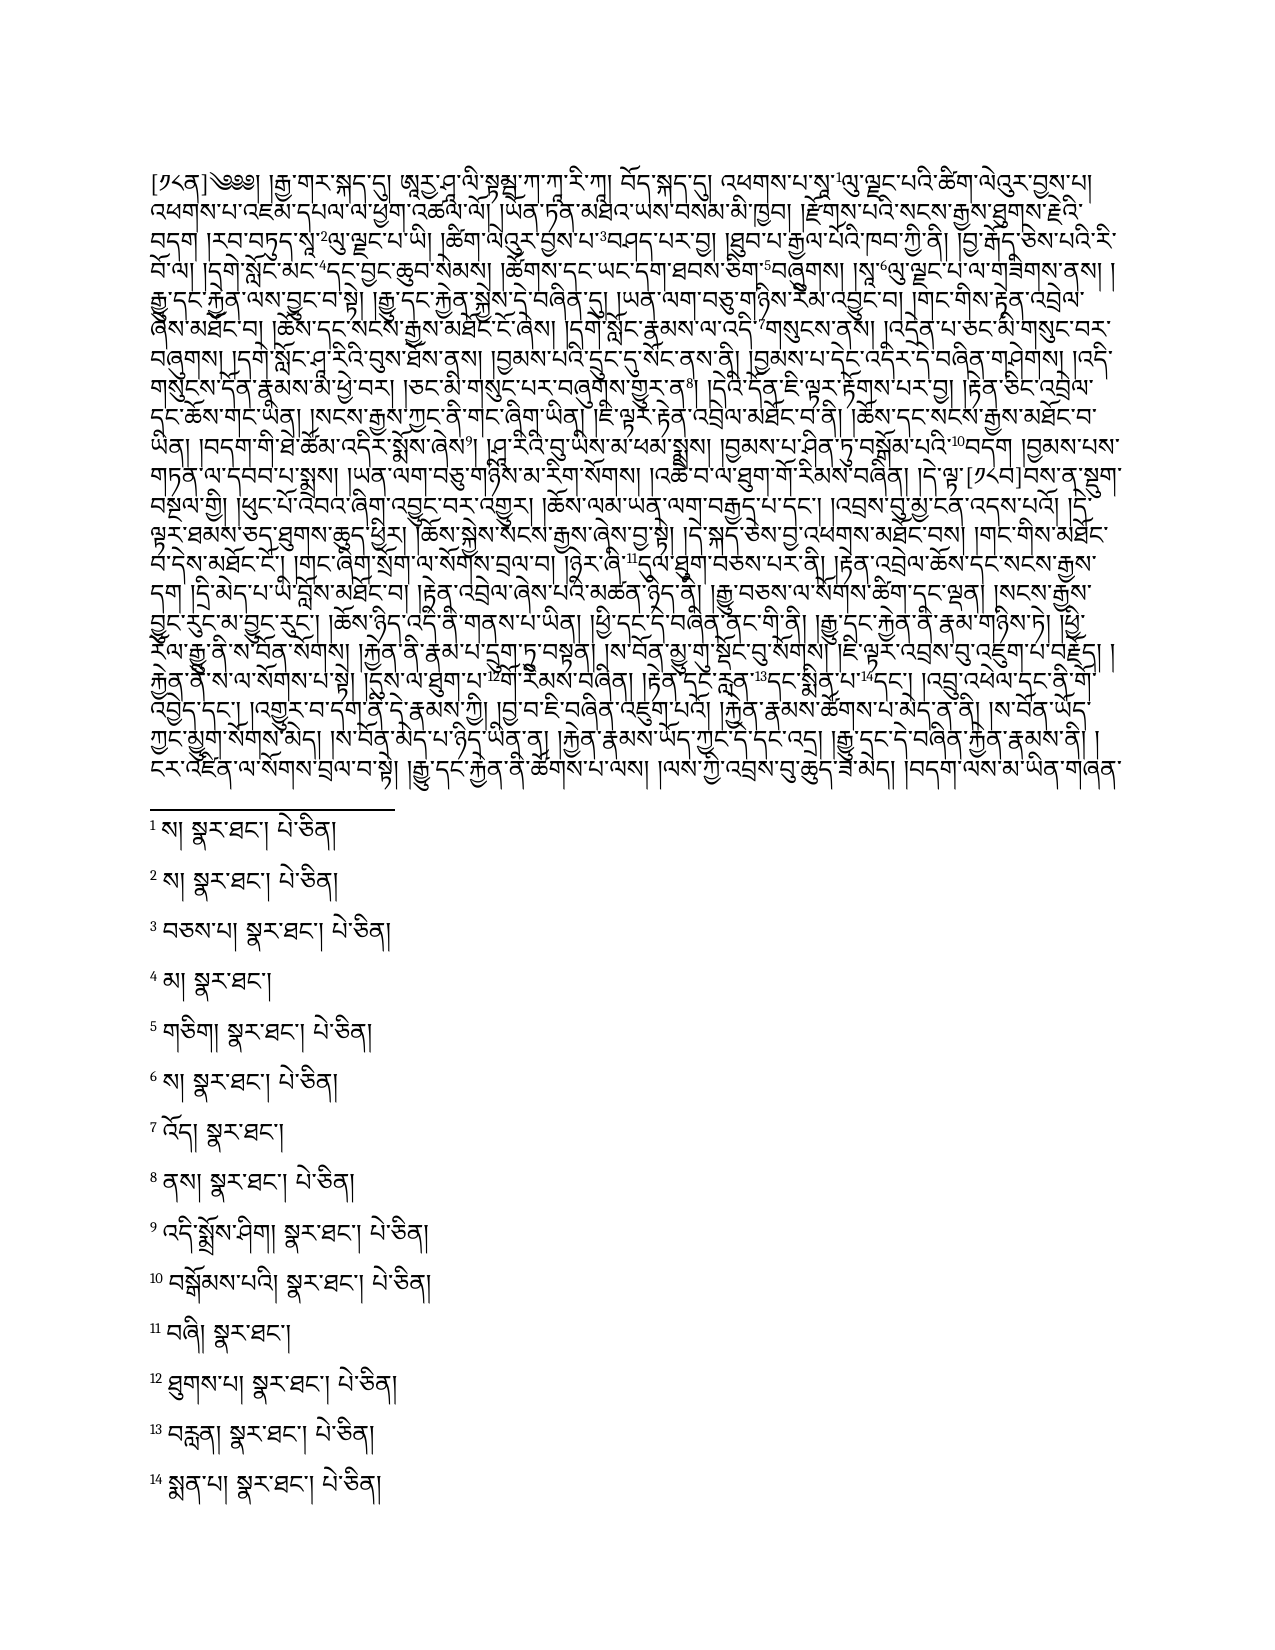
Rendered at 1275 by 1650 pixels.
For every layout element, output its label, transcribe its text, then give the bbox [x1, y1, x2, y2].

text [༡༨ན]༄༅༅། །རྒྱ་གར་སྐད་དུ། ཨཱརྱ་ཤཱ་ལི་སྟམྦ་ཀ་ཀཱ་རི་ཀཱ། བོད་སྐད་དུ། འཕགས་པ་སཱ་ལུ་ལྗང་པའི་ཚིག་ལེའུར་བྱས་པ། འཕགས་པ་འཇམ་དཔལ་ལ་ཕྱག་འཚལ་ལོ། །ཡོན་ཏན་མཐའ་ཡས་བསམ་མི་ཁྱབ། །རྫོགས་པའི་སངས་རྒྱས་ཐུགས་རྗེའི་བདག །རབ་བཏུད་སཱ་ལུ་ལྗང་པ་ཡི། །ཚིག་ལེའུར་བྱས་པ་བཤད་པར་བྱ། །ཐུབ་པ་རྒྱལ་པོའི་ཁབ་ཀྱི་ནི། །བྱ་རྒོད་ཅེས་པའི་རི་བོ་ལ། །དགེ་སློང་མང་དང་བྱང་ཆུབ་སེམས། །ཚོགས་དང་ཡང་དག་ཐབས་ཅིག་བཞུགས། །སཱ་ལུ་ལྗང་པ་ལ་གཟིགས་ནས། །རྒྱུ་དང་རྐྱེན་ལས་བྱུང་བ་སྟེ། །རྒྱུ་དང་རྐྱེན་སྐྱེས་དེ་བཞིན་དུ། །ཡན་ལག་བཅུ་གཉིས་རིམ་འབྱུང་བ། །གང་གིས་རྟེན་འབྲེལ་ཞེས་མཐོང་བ། །ཆོས་དང་སངས་རྒྱས་མཐོང་ངོ་ཞེས། །དགེ་སློང་རྣམས་ལ་འདི་གསུངས་ནས། །འདྲེན་པ་ཅང་མི་གསུང་བར་བཞུགས། །དགེ་སློང་ཤཱ་རིའི་བུས་ཐོས་ནས། །བྱམས་པའི་དྲུང་དུ་སོང་ནས་ནི། །བྱམས་པ་དེང་འདིར་དེ་བཞིན་གཤེགས། །འདི་གསུངས་དོན་རྣམས་མ་ཕྱེ་བར། །ཅང་མི་གསུང་པར་བཞུགས་གྱུར་ན། །དེའི་དོན་ཇི་ལྟར་རྟོགས་པར་བྱ། །རྟེན་ཅིང་འབྲེལ་དང་ཆོས་གང་ཡིན། །སངས་རྒྱས་ཀྱང་ནི་གང་ཞིག་ཡིན། །ཇི་ལྟར་རྟེན་འབྲེལ་མཐོང་བ་ནི། །ཆོས་དང་སངས་རྒྱས་མཐོང་བ་ཡིན། །བདག་གི་ཐེ་ཚོམ་འདིར་སྨོས་ཞེས། །ཤཱ་རིའི་བུ་ཡིས་མ་ཕམ་སྨྲས། །བྱམས་པ་ཤིན་ཏུ་བསྒོམ་པའི་བདག །བྱམས་པས་གཏན་ལ་དབབ་པ་སྨྲས། །ཡན་ལག་བཅུ་གཉིས་མ་རིག་སོགས། །འཆི་བ་ལ་ཐུག་གོ་རིམས་བཞིན། །དེ་ལྟ་[༡༨བ]བས་ན་སྡུག་བསྔལ་གྱི། །ཕུང་པོ་འབའ་ཞིག་འབྱུང་བར་འགྱུར། །ཆོས་ལམ་ཡན་ལག་བརྒྱད་པ་དང་། །འབྲས་བུ་མྱ་ངན་འདས་པའོ། །དེ་ལྟར་ཐམས་ཅད་ཐུགས་ཆུད་ཕྱིར། །ཆོས་སྐྱེས་སངས་རྒྱས་ཞེས་བྱ་སྟེ། །དེ་སྐད་ཅེས་བྱ་འཕགས་མཐོང་བས། །གང་གིས་མཐོང་བ་དེས་མཐོང་ངོ་། །གང་ཞིག་སྲོག་ལ་སོགས་བྲལ་བ། །ཉེར་ཞི་དུལ་ཐུག་བཅས་པར་ནི། །རྟེན་འབྲེལ་ཆོས་དང་སངས་རྒྱས་དག །དྲི་མེད་པ་ཡི་བློས་མཐོང་བ། །རྟེན་འབྲེལ་ཞེས་པའི་མཚན་ཉིད་ནི། །རྒྱུ་བཅས་ལ་སོགས་ཚིག་དང་ལྡན། །སངས་རྒྱས་བྱུང་རུང་མ་བྱུང་རུང་། །ཆོས་ཉིད་འདི་ནི་གནས་པ་ཡིན། །ཕྱི་དང་དེ་བཞིན་ནང་གི་ནི། །རྒྱུ་དང་རྐྱེན་ནི་རྣམ་གཉིས་ཏེ། །ཕྱི་རོལ་རྒྱུ་ནི་ས་བོན་སོགས། །རྐྱེན་ནི་རྣམ་པ་དྲུག་ཏུ་བསྟན། །ས་བོན་མྱུ་གུ་སྡོང་བུ་སོགས། །ཇི་ལྟར་འབྲས་བུ་འཇུག་པ་བརྗོད། །རྐྱེན་ནི་ས་ལ་སོགས་པ་སྟེ། །དུས་ལ་ཐུག་པ་གོ་རིམས་བཞིན། །རྟེན་དང་རླན་དང་སྨིན་པ་དང་། །འབྲུ་འཕེལ་དང་ནི་གོ་འབྱེད་དང་། །འགྱུར་བ་དག་ནི་དེ་རྣམས་ཀྱི། །བྱ་བ་ཇི་བཞིན་འཇུག་པའོ། །རྐྱེན་རྣམས་ཚོགས་པ་མེད་ན་ནི། །ས་བོན་ཡོད་ཀྱང་མྱུག་སོགས་མེད། །ས་བོན་མེད་པ་ཉིད་ཡིན་ན། །རྐྱེན་རྣམས་ཡོད་ཀྱང་དེ་དང་འདྲ། །རྒྱུ་དང་དེ་བཞིན་རྐྱེན་རྣམས་ནི། །ངར་འཛིན་ལ་སོགས་བྲལ་བ་སྟེ། །རྒྱུ་དང་རྐྱེན་ནི་ཚོགས་པ་ལས། །ལས་ཀྱི་འབྲས་བུ་ཆུད་ཟ་མེད། །བདག་ལས་མ་ཡིན་གཞན་ལས་མིན། །གཉིས་དང་བྱེད་པོ་དུས་ལས་མིན། །དེ་བཞིན་དབང་ཕྱུག་སོགས་བྱས་མིན། །རང་བཞིན་ལས་མིན་རྒྱུ་མེད་མིན། །རྒྱུ་དང་རྐྱེན་ཀྱིས་འཇུག་པ་ཡང། །ཐོག་མ་མེད་པའི་དུས་ཅན་སྣང་། །རྒྱུ་ལྔ་དག་གིས་ཕྱི་རོལ་གྱི། །རྟེན་ཅིང་འབྲེལ་པར་འབྱུང་བར་བཞེད། །རྟག་པར་མ་ཡིན་ཆད་པར་མིན། །འཕོ་བར་མ་ཡིན་རྒྱུ་ཆུང་ལས། །འབྲས་བུ་ཆེན་པོ་འགྲུབ་པ་དང་། །འདྲ་བར་རྗེས་སུ་འགྲོ་ཕྱིར་ཡང་། །མྱུ་གུ་ས་བོན་ལྟར་མི་འདོད། །རྒྱུ་མེད་མྱུ་གུ་སྐྱེ་བའང་མེད། །འགག་དང་སྐྱེ་བ་མགོ་མཉམ་སྟེ། །སྲང་མདའི་མགོ་མཇུག་མཐོ་དམན་བཞིན། །དེ་བཞིན་ནང་གི་རྒྱུ་དང་ནི། །རྐྱེན་གྱིས་རྣམ་པ་གཉིས་སུ་བཞེད། །འདིའི་རྒྱུ་དང་པོ་མ་རིག་པ། །ཐ་མ་འཆི་ཡིན་གོ་རིམས་བཞིན། །ཡན་ལག་བཅུ་གཉིས་ཉོན་མོངས་[༡༩ན]ལས། །སྐྱེ་བཅས་བདག་ཉིད་ཆ་གསུམ་ནི། །རྒྱུ་དང་རྐྱེན་ལས་བྱུང་བ་སྟེ། །བྱེད་པ་ལ་སོགས་རྣམ་པར་སྤངས། །གལ་ཏེ་དང་པོ་མ་རིག་མེད། །ཐ་མ་འཆི་བ་འབྱུང་མི་འགྱུར། །དེ་དག་ལས་གཞན་བདག་དང་ནི། །བདག་གིས་ཞེས་པ་གང་ནའང་མེད། །དང་པོ་མ་རིག་བྱུང་ན་ནི། །ཐ་མ་འཆི་བའང་སྣང་བར་འགྱུར། །དེ་ལྟར་འདི་ནི་ནང་གི་རྒྱུ། །འདི་ཡི་རྐྱེན་ནི་རྣམ་པ་དྲུག །ཐ་མ་རྣམ་ཤེས་ཐོག་མ་ས། །ནང་གི་རྐྱེན་དུ་འདོད་པ་ཡིན། །སྲ་དང་རྗེས་སུ་སྡུད་པ་དང་། །སྨིན་དང་དབུགས་འཕེལ་གོ་འབྱེད་ཉིད། །ཤེས་དང་གཟུགས་ཀྱི་རྗེས་འཇུག་པ། །རྣམ་ཤེས་ལྔ་དང་ལྡན་པ་དང་། །དེ་ན་ཉོན་མོངས་ཅན་ཡིད་ཀྱང་། །འདི་རྣམས་ནང་གི་རྐྱེན་ཡིན་ནོ། །ཁམས་རྣམས་འདུས་པར་གྱུར་པ་ལས། །ལུས་ནི་སྐྱེ་བར་འདོད་པ་ཡིན། །དེ་དག་བདག་དང་བདག་གི་ཞེས། །རྣམ་རྟོག་སྐྱེ་བ་མེད་པར་འདོད། །དེ་དག་ཡོད་ན་སྐྱེ་འགྱུར་ཏེ། །དེ་དག་མེད་ན་འབྱུང་བ་མེད། །དེ་རྣམས་བདག་སོགས་མི་ལྡན་ལ། །གཞན་ཡང་སུའི་ཡང་མ་ཡིན་ནོ། །གང་གཅིག་རིལ་སོགས་འདུ་ཤེས་པ། །དེ་ནི་མ་རིག་སྲིད་གསུམ་སྒྲིབ། །མི་ཤེས་པས་ནི་འདོད་ཆགས་དང་། །ཞེ་སྡང་གཏི་མུག་མངོན་དུ་བྱེད། །དེ་ལས་འདུ་བྱེད་དངོས་པོ་ནི། །རྣམ་པར་རིག་པའི་རྣམ་ཤེས་འབྱུང་། །རྣམ་ཤེས་ལྷན་ཅིག་འབྱུང་བ་ནི། །གཟུགས་ཅན་མ་ཡིན་ཕུང་པོ་བཞི། །མིང་དང་གཟུགས་ལ་བརྟེན་ནས་ནི། །དབང་པོ་སྐྱེ་མཆེད་འབྱུང་བར་འགྱུར། །ཡུལ་དང་དབང་པོ་རྣམ་པར་ཤེས། །འདུས་པ་ལས་ནི་རེག་པ་འབྱུང་། །རེག་བྱུང་ཚོར་བར་ཤེས་བྱ་སྟེ། །དེ་བཞིན་ཚོར་བྱུང་སྲིད་པའོ། །སྲེད་འཕེལ་ཉེ་བར་ལེན་པ་སྟེ། །ལེན་པ་ལས་ནི་སྲིད་པ་འབྱུང་། །སྲིད་ལས་ཕུང་འབྱུང་སྐྱེ་བ་སྟེ། །དེ་བཞིན་སྐྱེ་ལས་རྒས་པའོ། །དེ་བཞིན་རྒས་པའི་ཕུང་མེད་པ། །དེ་ནི་འཆི་བ་ཞེས་བརྗོད་དོ། །རྨོངས་པ་འཆི་ལས་མྱ་ངན་ཏེ། །སྲིད་དང་བཅས་པའི་གདུང་བ་ཉིད། །མྱ་ངན་ལས་ནི་བརྗོད་པ་གང་། །དེ་ནི་སྨྲེ་སྔགས་འདོན་ཞེས་བྱ། །སྨྲེ་སྔགས་འདོན་པ་ལས་བྱུང་བ། །རྣམ་པར་ཤེས་པ་ཚོགས་ལྔ་ཡི། །སིམ་པ་མ་ཡིན་སྡུག་བསྔལ་བརྗོད། །ལུས་ཀྱི་བདེ་བའི་གེགས་བྱེད་པའོ། །ཡིད་ལ་བྱེད་པའི་[༡༩བ]སྡུག་བསྔལ་ནི། །ཡིད་ལ་ཉེ་བར་གནོད་བྱེད་པ། །དེ་ཡིད་མི་བདེར་ཤེས་བྱ་སྟེ། །གང་གཞན་ཉེ་བའི་ཉོན་མོངས་རྒྱུ། །མུན་མངོན་ཤེས་དང་མིང་མིང་གཟུགས་ནི། །སྐྱེ་མཆེད་རེག་མྱོང་སྐོམ་པའི་ཕྱིར། །སྲེད་ལས་ལེན་དང་སྲིད་སྐྱེ་དང་། །སྨིན་དང་འཇིག་དང་མྱ་ངན་ཕྱིར། །ཚིག་སོགས་ལུས་ལ་གནོད་པ་དང་། །སེམས་ཡིད་མི་བདེའི་ཕྱིར་དང་ནི། །ཉོན་མོངས་ཕྱིར་ནི་མིང་དོན་མཐུན། །གོ་རིམས་བཞིན་དུ་བསྟན་པ་ཡིན། །ཡང་དེ་ཁོ་ན་ཡོངས་མ་ཤེས། །མ་རིག་ལ་སོགས་གོ་རིམས་བཞིན། །སྔ་མ་སྔ་མ་ལས་ཕྱི་མ། །སྐྱེ་བ་དག་ཏུ་ཡང་བརྗོད་དོ། །ཡན་ལག་བཅུ་གཉིས་གསུམ་འཇུག་པ། །འདི་ནི་རྟག་ཆད་ཐོག་མེད་སྐྱེད། །ཆུ་བོའི་རྒྱུན་བཞིན་འཇུག་པ་ཡིས། །ཐོག་མ་མེད་པའི་དུས་ཅན་འཇུག །འོན་ཀྱང་བཞི་པོ་འདི་དག་ནི། །རྒྱུ་ནི་སྡུད་པར་བྱེད་པ་སྟེ། །མ་རིག་སྲེད་ལས་རྣམ་པར་ཤེས། །དེ་དག་གོ་རིམས་བཞིན་དུ་བཤད། །རྒྱུ་ལས་རྣམ་ཤེས་ས་བོན་ཏེ། །ལས་ནི་ཞིང་དུ་གསུངས་པ་ཡིན། །དང་པོ་སྲེད་པ་ཉོན་མོངས་པའི། །དངོས་པོ་རྒྱུར་ནི་ཡང་དག་བཤད། །ལས་དང་ཉོན་མོངས་རྣམ་པར་ཤེས། །ས་བོན་ཉིད་དུ་རྣམ་པར་གནས། །ལས་ནི་ས་བོན་རྣམ་ཤེས་ཀྱི། །ཞིང་གི་བྱ་བ་ཡང་བྱེད་དོ། །སྲེད་པས་རྣམ་ཤེས་ཞེས་བྱ་ཡི། །ས་བོན་དེ་མ་ཐག་རླན་བྱེད། །མ་རིག་ས་བོན་རྣམ་པར་ཤེས། །བརླན་པས་བསྟེན་པ་འདེབས་པར་བྱེད། །ལས་དང་སྲེད་པ་མ་རིག་པ། །ཞིང་དང་བརླན་དང་འདབས་བྱེད་རྣམས། །རྣམ་པར་ཤེས་པ་འདི་བྱ་དང་། །རྣམ་ཤེས་བདག་འདིས་སྙམ་པ་མེད། །འོན་ཀྱང་ས་བོན་རྣམ་པར་ཤེས། །ལས་དང་ཉོན་མོངས་གནས་པ་ནི། །ས་བོན་རྣམ་པར་ཤེས་ཞེས་བརྗོད། །མ་རིག་ལུད་ཀྱིས་བྲན་པ་དང་། །སྲེད་པའི་ཆུ་ཡིས་བསྟེན་ན་ནི། །རྒྱུ་ལས་མིང་དང་གཟུགས་ཀྱི་ནི། །མྱུ་གུ་སྐྱེ་བའང་སྣང་བར་འགྱུར། །རང་བཞིན་གཉིས་ཀ་ལ་སོགས་པས། །མིང་གཟུགས་འདི་དག་འབྱུང་ཡིན་གྱི། །ཕ་དང་མ་ནི་ཕྲད་པ་དང་། །དུས་རྣམས་མི་འགལ་ཉིད་ལས་སོ། །མྱོང་བ་ཅུང་ཟད་འབྲེལ་པ་ནི། །ས་བོན་རྣམ་པར་ཤེས་པར་བརྗོད། །མ་ཡི་མངལ་དུ་རིམ་བཞིན་འཕེལ། །མིང་གཟུགས་མྱུ་གུ་སྐྱེད་པར་བྱེད། །རྐྱེན་རྣམས་མ་ཚངས་མེད་པ་དང་། །རྒྱུན་རྣམས་[༢༠ན]འགལ་བ་མ་ཡིན་ལས། །སྒྱུ་མ་བདག་མེད་འཛིན་མེད་པར། །སྐྱེ་བ་ཡང་ནི་ཡོད་མ་ཡིན། །མིག་གི་རྣམ་པར་ཤེས་པ་ཡང་། །རྒྱུ་ལྔ་པོ་ཡིས་འབྱུང་བ་སྟེ། །མིག་དང་གཟུགས་དང་དེ་བཞི་སྣང་། །ནམ་མཁའ་དེ་སྐྱེད་ཡིད་ལ་བྱེད། །ལྔ་པོ་མ་ཚང་མེད་པ་ལས། །མིག་གི་རྣམ་པར་ཤེས་པ་འབྱུང་། །དེ་གིས་དེ་བསྐྱེད་ཅིང་། རྣམ་རྟོག་སྐྱེ་མེད་ཇི་ལྟར་སྣང་། །རྣ་བའི་རྣམ་ཤེས་ལ་སོགས་ཀུན། །སྐྱེ་བའི་རིམ་པ་འདི་ཉིད་ཡིན། །རྒྱུ་དང་རྐྱེན་གྱི་ཚོགས་པ་ལས། །བྱེད་པོ་ལ་སོགས་བྲལ་བ་དང་། །ངར་འཛིན་པ་དང་བྲལ་བ་ལས། །སྐྱེ་བ་ཡང་ནི་སྔ་མ་བཞིན། །དེ་ལྟར་རྟེན་ཅིང་འབྲེལ་འབྱུང་བའི། །རྒྱུ་ཅན་ཀུན་ཏུ་ཤེས་པར་བྱ། །འཇིག་རྟེན་འདས་ནས་ཕ་རོལ་དུ། །གྲོ་བའི་ཆོས་འགའ་གང་ནའང་མེད། །འོན་ཀྱང་རྒྱུ་དང་རྐྱེན་དག་ལས། །ལས་ཀྱིས་འབྲས་བུ་མངོན་པ་ཡིན། །ཇི་ལྟར་མེ་ལོང་རབ་ཕྱིས་ལ། །བཞིན་གྱི་གཟུགས་བརྙན་དམིགས་པ་བཞིན། །མེ་ལོང་ནང་དུ་གཟུགས་བརྙན་ཡང་། །འཕོས་པ་ཡོད་པ་མ་ཡིན་ཉིད། །དེ་དག་ཕན་ཚུན་རྟོག་མེད་ཅིང་། །བྱེད་པ་པོ་དག་ལས་རྣམས་སྤངས། །དེ་བཞིན་སྐྱེ་བར་སྣང་བ་ནི། །སྔོན་འཕེལ་བྱ་བའི་རིམ་ལས་སོ། །ཇི་ལྟར་ཟླ་བ་རིང་གནས་པ། །ཆུ་སྣོད་ཆུང་ངུའི་ནང་དུ་ནི། །སྣང་སྟེ་འཕོས་པ་མ་ཡིན་ལ། །བྱ་བ་དང་ནི་ལས་ཀྱང་ཡོད། །དེ་བཞིན་འདི་ནས་འཆི་འཕོ་བ། །འགའ་མེད་འགྲོ་བར་སྐྱེ་བའང་སྣང་། །རྒྱུ་རྐྱེན་མ་ཚང་མེ་མི་འབར། །རྒྱུ་རྐྱེན་ཚང་ན་མེ་འབར་བཞིན། །རྒྱུ་རྐྱེན་མ་ཚང་མེད་པ་ལས། །ཕུང་པོ་ཉིད་མཚམས་སྦྱོར་བ་ཡོད། །ཕྱི་ཡི་ལས་དང་བྱ་བ་རྒྱུ། །དེ་ནི་བརྟགས་པའི་བདག་ཉིད་དོ། །དེ་བཞིན་གཞན་དབང་ནང་གི་སྟེ། །རྣམ་ཤེས་ལྔ་པོ་འབྱུང་བའོ། །བརྟག་བྱ་མིན་ཕྱིར་དོན་དམ་ནི། །ཡོངས་སུ་གྲུབ་པར་འདོད་པ་ཡིན། །རྒྱུ་དང་རྐྱེན་དང་ལྡན་སྐྱེ་བ། །ནམ་ཡང་རྣམ་གཉིས་ཤེས་པར་བྱ། །བྱེད་པ་པོ་ལ་སོགས་པས་དབེན། །གསོ་བ་གསོག་སྟོང་སོགས་སྙིང་པོ་མེད། །དེ་ལྟར་ཤེས་རབ་ཀྱིས་མཐོང་གང་། །ཅི་ཅིར་ཇི་ལྟར་གང་དུ་ཅིས། །སྙམ་པའི་རྟོག་སྨྲ་སོགས་སྤངས་པ། །ཆུ་ཟླའི་གཟུགས་བརྙན་ཇི་བཞིན་པ། །དེ་བཞིན་འདི་ནས་འཆི་འཕོ་བ། །འགའ་མེད་འགྲོ་བར་སྐྱེ་བའང་སྣང་། །[༢༠བ]ཇི་ལྟར་བུད་ཤིང་དང་འབྲེལ་ན། །མེ་ཡི་རྒྱུན་ནི་འཇུག་འགྱུར་གྱི། །རྒྱུ་ནི་མ་ཚང་གྱུར་པ་ལས། །མེ་ནི་རྗེས་སུ་འཇུག་པ་མིན། །དེ་བཞིན་ཀུན་ནས་ཉོན་མོངས་པའི། །ས་བོན་ཡེ་ཤེས་མེས་བསྲེགས་ན། །རྒྱུ་མེད་ཕྱིར་ན་འབྲས་མེད་དེ། །བྱ་བ་དང་ནི་ལས་ཀྱང་མེད། །ཡོན་ཏན་མཐའ་ཡས་བསམ་མི་ཁྱབ། །ཞི་བ་ཆོས་ཀྱི་རང་བཞིན་སྐུ། །ཐོག་མ་དབུས་དང་མཐའ་བྲལ་བ། །རྟོགས་ནས་སངས་རྒྱས་གོ་འཕང་འཐོབ། །གང་གིས་དེ་ལྟར་དེ་ཉིད་བཟོད། །དེ་ནི་ལུང་བསྟན་ཐེ་ཚོམ་མེད། །དེ་སྐད་བྱམས་བདག་བདག་ཉིད་ཀྱིས། །ཤཱ་རིའི་བུ་ལ་སྨྲས་པ་དང་། །སཱ་ལུ་ལྗང་པ་དཔེར་མཛད་པ། །དེ་ནི་ཤཱ་རིའི་བུས་ཐོས་ནས། །སྙིང་པོ་བླངས་ཏེ་ལྷ་ཚོགས་ཀྱིས། །རྗེས་སུ་ཡི་རངས་མངོན་བསྟོད་ནས། །ལངས་ཏེ་སོང་ནས་དགའ་སེམས་ཀྱིས། དགེ་སློང་རྣམས་ལ་བཤད་པ་ཡིན། །འཕགས་པ་སཱ་ལུ་ལྗང་པའི་མདོ་ཚིག་ལེའུར་བྱས་པ་འཕགས་པ་ཀླུ་སྒྲུབ་ཀྱིས་མཛད་པ་རྫོགས་སོ།། །། [150, 169, 1125, 784]
